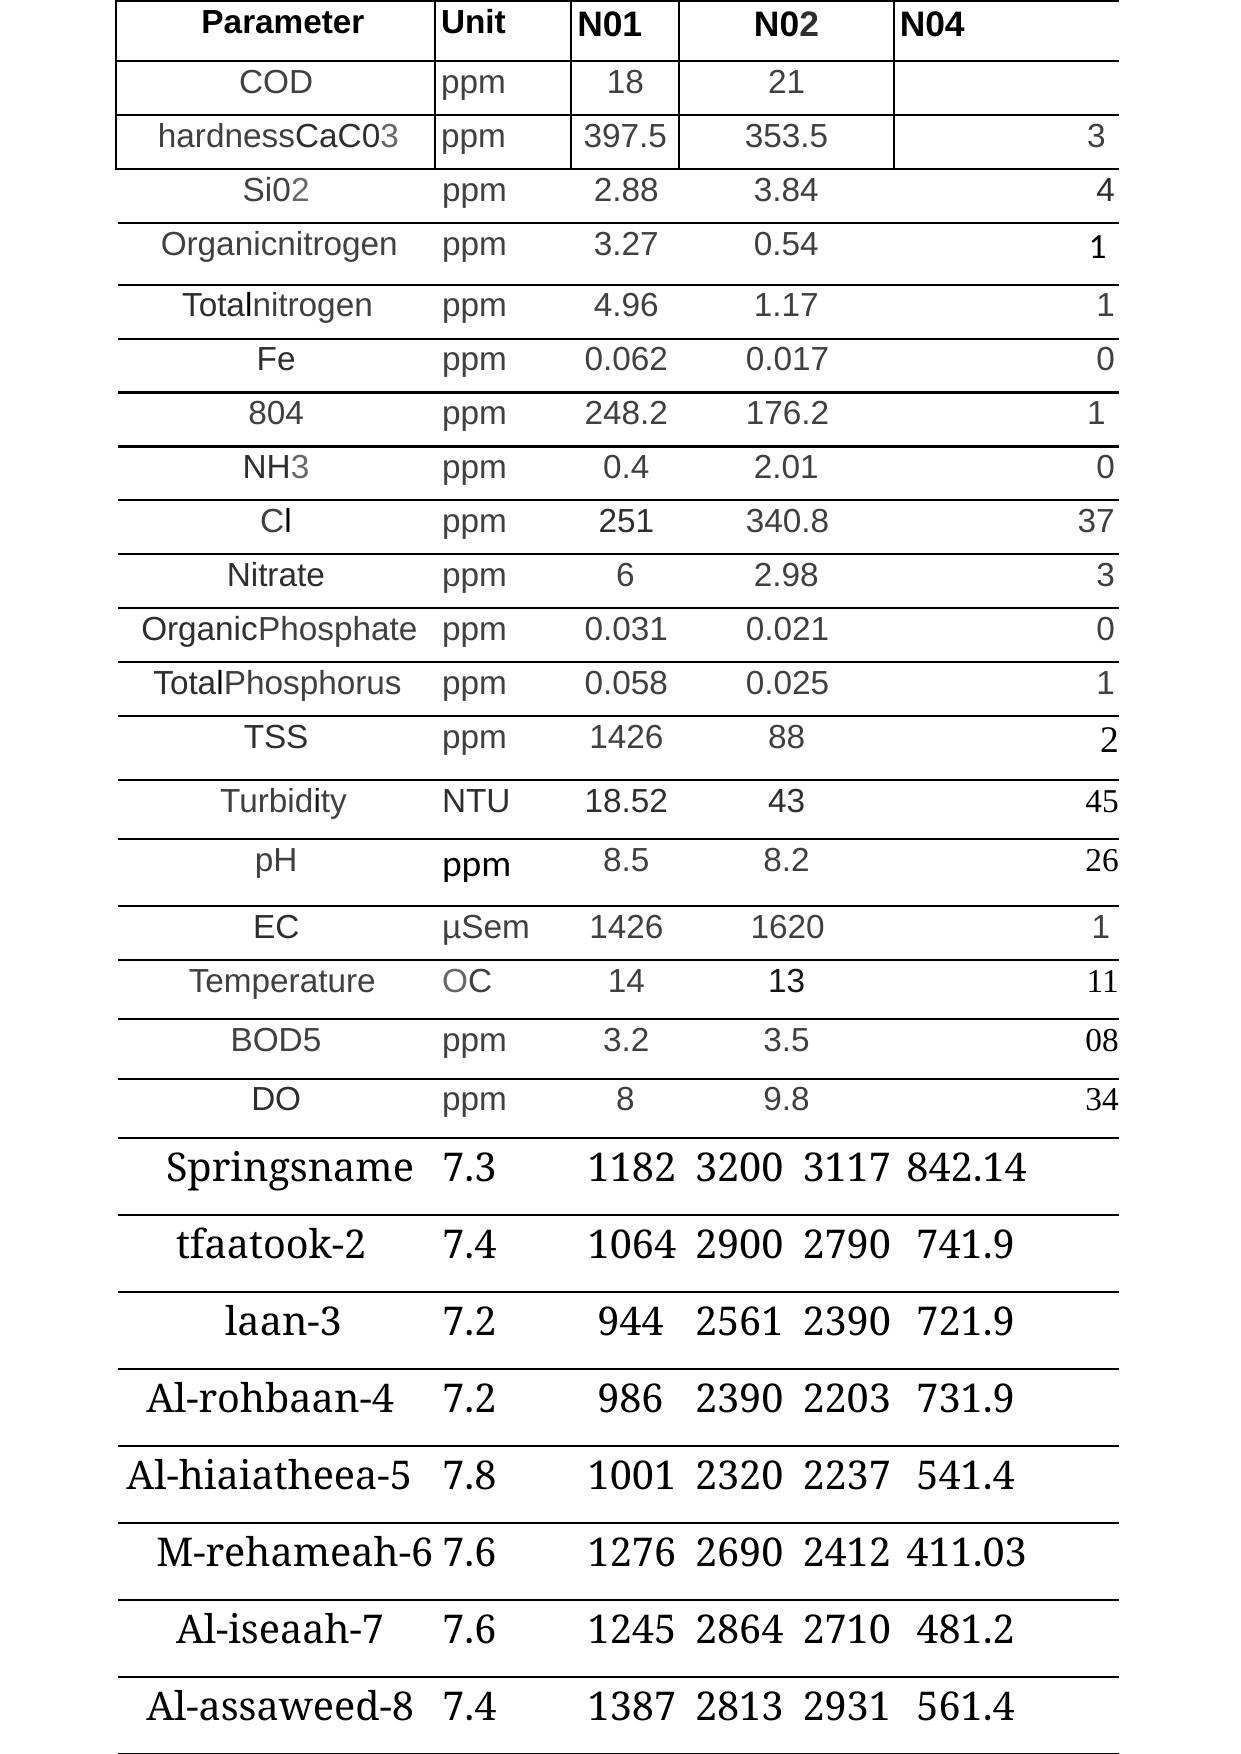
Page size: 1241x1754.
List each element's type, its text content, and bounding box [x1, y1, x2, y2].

table_cell 353.5 [680, 116, 893, 168]
table_cell NH3 [116, 445, 435, 499]
table_cell 11 [894, 961, 1119, 1018]
table_cell Si02 [116, 170, 435, 222]
table_cell 2900 2790 [679, 1216, 894, 1291]
table_cell 0.031 [571, 609, 678, 661]
table_cell M-rehameah-6 [116, 1522, 435, 1599]
table_cell Springsname [116, 1137, 435, 1214]
table_cell 0.4 [571, 448, 678, 499]
table_cell 2390 2203 [679, 1370, 894, 1445]
table_cell 731.9 [894, 1370, 1119, 1445]
table_cell 45 [894, 781, 1119, 838]
table_cell 1426 [571, 907, 678, 959]
table_cell ppm [435, 1020, 571, 1077]
table_cell 7.3 [435, 1139, 571, 1214]
table_cell 7.4 [435, 1678, 571, 1753]
table_cell [895, 62, 1119, 114]
table_header Unit [436, 2, 570, 60]
table_cell 721.9 [894, 1293, 1119, 1368]
table_cell 3.2 [571, 1020, 678, 1077]
table_cell COD [117, 62, 434, 114]
table_cell 2.01 [679, 448, 894, 499]
table_cell 944 [571, 1293, 678, 1368]
table_cell 2.98 [679, 555, 894, 607]
table_cell ppm [435, 340, 571, 391]
table_header N02 [680, 2, 893, 60]
table_cell 1001 [571, 1447, 678, 1522]
table_cell 9.8 [679, 1080, 894, 1137]
table_cell hardnessCaC03 [117, 116, 434, 168]
table_cell Al-hiaiatheea-5 [116, 1445, 435, 1522]
table_cell 6 [571, 555, 678, 607]
table_cell EC [116, 905, 435, 959]
table_cell 0.54 [679, 224, 894, 283]
table_cell 7.2 [435, 1293, 571, 1368]
table_cell ppm [435, 394, 571, 445]
table_cell 7.4 [435, 1216, 571, 1291]
table_cell 481.2 [894, 1601, 1119, 1676]
table_cell ppm [435, 501, 571, 553]
table_cell ppm [436, 62, 570, 114]
table_cell 0.062 [571, 340, 678, 391]
table_cell 842.14 [894, 1139, 1119, 1214]
table_cell DO [116, 1078, 435, 1137]
table_cell 43 [679, 781, 894, 838]
table_cell 0.017 [679, 340, 894, 391]
table_cell 1620 [679, 907, 894, 959]
table_cell TotalPhosphorus [116, 661, 435, 715]
table_cell 1 [894, 907, 1119, 959]
table_cell 0 [894, 609, 1119, 661]
table_cell 1 [894, 663, 1119, 715]
table_cell 2690 2412 [679, 1524, 894, 1599]
table_cell 2561 2390 [679, 1293, 894, 1368]
table_cell ppm [435, 840, 571, 905]
table_cell 1182 [571, 1139, 678, 1214]
table_cell 1387 [571, 1678, 678, 1753]
table_cell 541.4 [894, 1447, 1119, 1522]
table_cell 1 [894, 394, 1119, 445]
table_cell 8.5 [571, 840, 678, 905]
table_cell Al-assaweed-8 [116, 1676, 435, 1753]
table_cell 411.03 [894, 1524, 1119, 1599]
table_cell 3 [895, 116, 1119, 168]
table_cell 14 [571, 961, 678, 1018]
table_cell 251 [571, 501, 678, 553]
table_cell ppm [435, 609, 571, 661]
table_cell 4.96 [571, 286, 678, 337]
table_header N01 [572, 2, 678, 60]
table_cell 0 [894, 340, 1119, 391]
table_cell BOD5 [116, 1018, 435, 1077]
table_cell 176.2 [679, 394, 894, 445]
table_cell 3.84 [679, 170, 894, 222]
table_cell 4 [894, 170, 1119, 222]
table_cell Organicnitrogen [116, 222, 435, 283]
table_cell 340.8 [679, 501, 894, 553]
table_cell 1245 [571, 1601, 678, 1676]
table_cell 37 [894, 501, 1119, 553]
table_header Parameter [117, 2, 434, 60]
table_cell 986 [571, 1370, 678, 1445]
table_cell 7.6 [435, 1524, 571, 1599]
table_cell Turbidity [116, 779, 435, 838]
table_cell 2864 2710 [679, 1601, 894, 1676]
table_cell µSem [435, 907, 571, 959]
table_cell 248.2 [571, 394, 678, 445]
table_cell 1.17 [679, 286, 894, 337]
table_header N04 [895, 2, 1119, 60]
table_cell 26 [894, 840, 1119, 905]
table_cell 7.2 [435, 1370, 571, 1445]
table_cell 0.021 [679, 609, 894, 661]
table_cell 7.8 [435, 1447, 571, 1522]
table_cell ppm [435, 170, 571, 222]
table_cell Fe [116, 338, 435, 391]
table_cell 1 [894, 224, 1119, 283]
table_cell Al-rohbaan-4 [116, 1368, 435, 1445]
table_cell 3 [894, 555, 1119, 607]
table_cell 741.9 [894, 1216, 1119, 1291]
table_cell 2 [894, 717, 1119, 779]
table_cell 397.5 [572, 116, 678, 168]
table_cell 13 [679, 961, 894, 1018]
table_cell 34 [894, 1080, 1119, 1137]
table_cell 7.6 [435, 1601, 571, 1676]
table_cell 3.27 [571, 224, 678, 283]
table_cell Temperature [116, 959, 435, 1018]
table_cell 3200 3117 [679, 1139, 894, 1214]
table_cell 1064 [571, 1216, 678, 1291]
table_cell 8.2 [679, 840, 894, 905]
table_cell OC [435, 961, 571, 1018]
table_cell tfaatook-2 [116, 1214, 435, 1291]
table_cell 18.52 [571, 781, 678, 838]
table_cell ppm [435, 286, 571, 337]
table_cell Cl [116, 499, 435, 553]
table_cell 21 [680, 62, 893, 114]
table_cell 2813 2931 [679, 1678, 894, 1753]
table_cell 18 [572, 62, 678, 114]
table_cell 2320 2237 [679, 1447, 894, 1522]
table_cell TSS [116, 715, 435, 779]
table_cell NTU [435, 781, 571, 838]
table_cell laan-3 [116, 1291, 435, 1368]
table_cell Al-iseaah-7 [116, 1599, 435, 1676]
table_cell 804 [116, 391, 435, 445]
table_cell 1276 [571, 1524, 678, 1599]
table_cell ppm [435, 555, 571, 607]
table_cell ppm [435, 224, 571, 283]
table_cell 8 [571, 1080, 678, 1137]
table_cell 561.4 [894, 1678, 1119, 1753]
table_cell ppm [436, 116, 570, 168]
table_cell 2.88 [571, 170, 678, 222]
table_cell ppm [435, 1080, 571, 1137]
table_cell 0.025 [679, 663, 894, 715]
table_cell ppm [435, 448, 571, 499]
table_cell 0 [894, 448, 1119, 499]
table_cell 1 [894, 286, 1119, 337]
table_cell ppm [435, 717, 571, 779]
table_cell 3.5 [679, 1020, 894, 1077]
table_cell ppm [435, 663, 571, 715]
table_cell 1426 [571, 717, 678, 779]
table_cell Totalnitrogen [116, 284, 435, 337]
table_cell 88 [679, 717, 894, 779]
table_cell 0.058 [571, 663, 678, 715]
table_cell Nitrate [116, 553, 435, 607]
table_cell pH [116, 838, 435, 905]
table_cell 08 [894, 1020, 1119, 1077]
table_cell OrganicPhosphate [116, 607, 435, 661]
